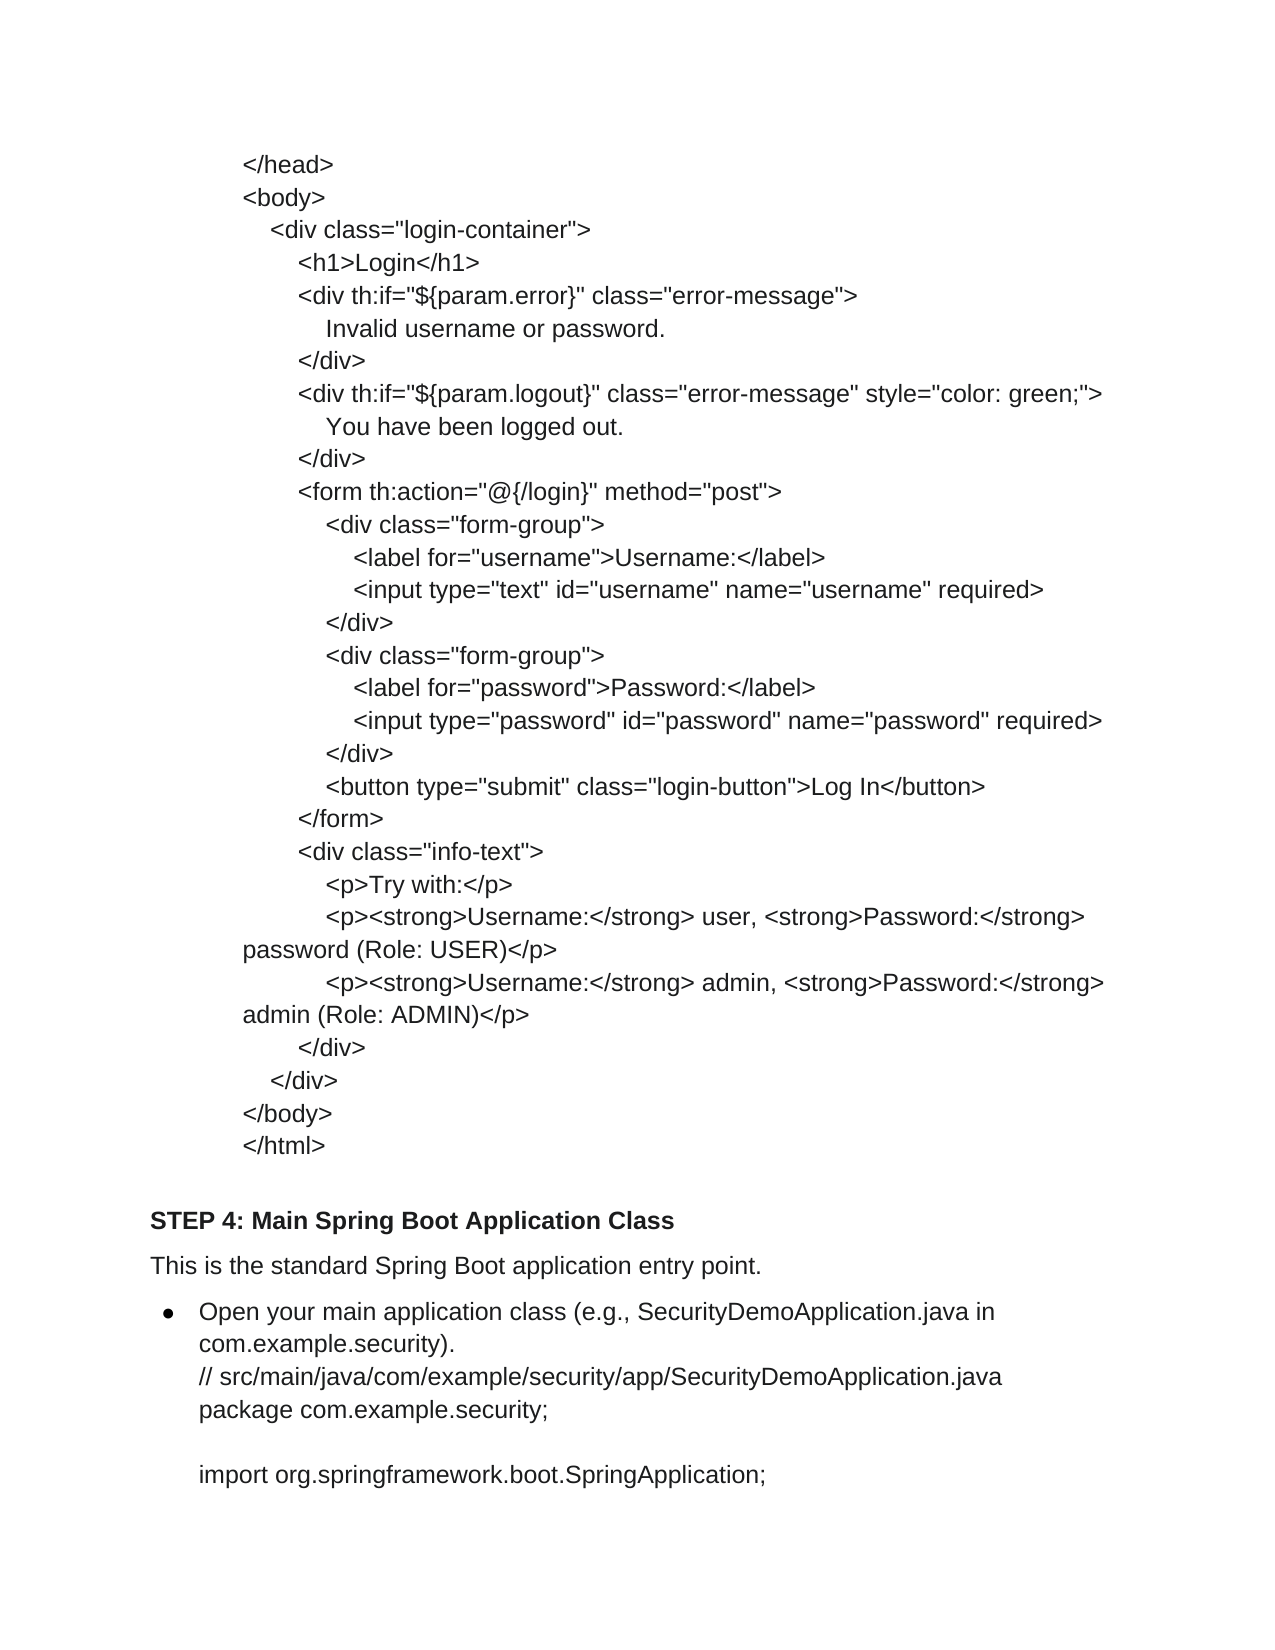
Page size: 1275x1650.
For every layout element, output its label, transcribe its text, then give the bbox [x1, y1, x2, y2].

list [161, 1297, 1125, 1489]
subtitle STEP 4: Main Spring Boot Application Class [150, 1206, 1125, 1235]
text This is the standard Spring Boot application entry point. [150, 1251, 1125, 1280]
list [205, 150, 1125, 1190]
